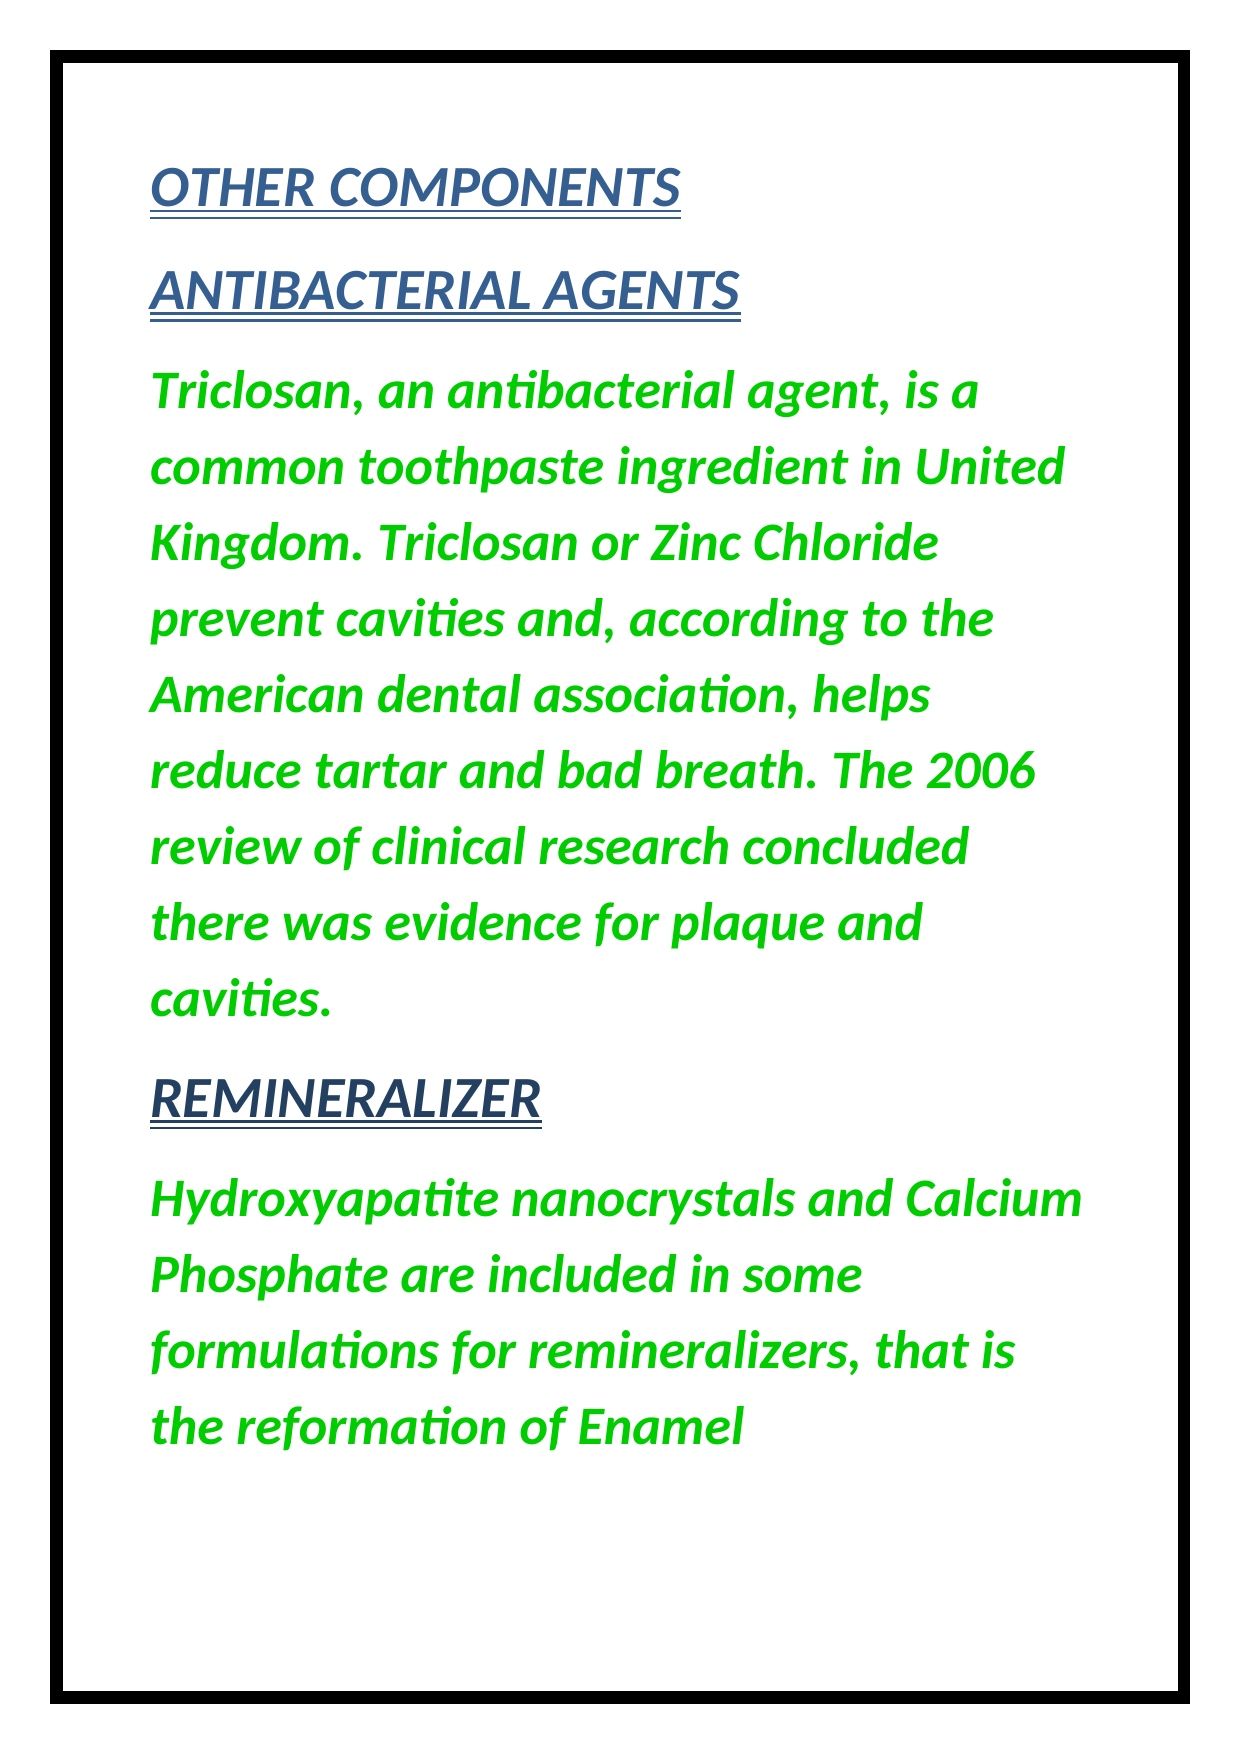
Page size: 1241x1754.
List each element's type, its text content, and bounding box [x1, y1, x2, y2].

text ANTIBACTERIAL AGENTS [150, 253, 1090, 324]
text REMINERALIZER [150, 1061, 1090, 1132]
text OTHER COMPONENTS [150, 150, 1090, 221]
text Triclosan, an antibacterial agent, is a common toothpaste ingredient in United Kingdom. Triclosan or Zinc Chloride prevent cavities and, according to the American dental association, helps reduce tartar and bad breath. The 2006 review of clinical research concluded there was evidence for plaque and cavities. [150, 355, 1090, 1030]
text Hydroxyapatite nanocrystals and Calcium Phosphate are included in some formulations for remineralizers, that is the reformation of Enamel [150, 1163, 1090, 1458]
